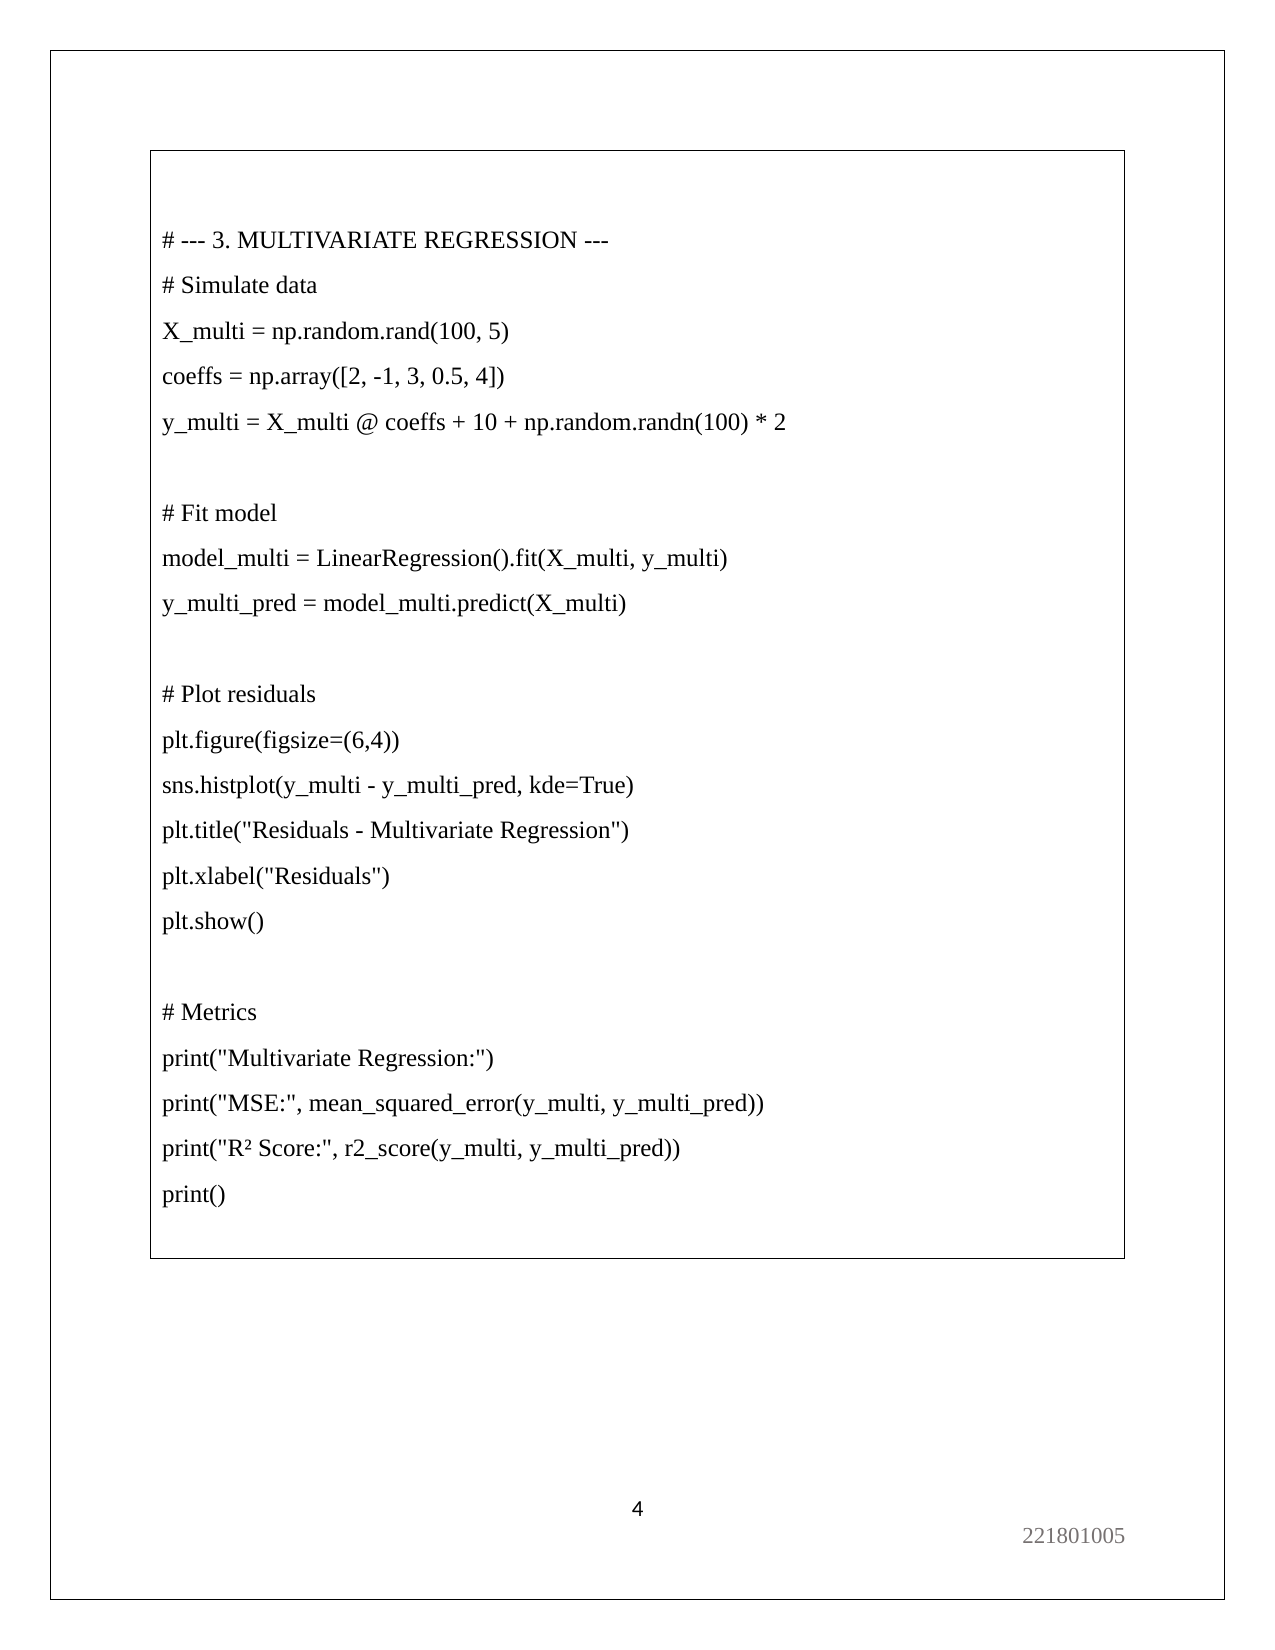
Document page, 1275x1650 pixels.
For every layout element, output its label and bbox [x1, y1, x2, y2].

table_header [151, 151, 1124, 1258]
